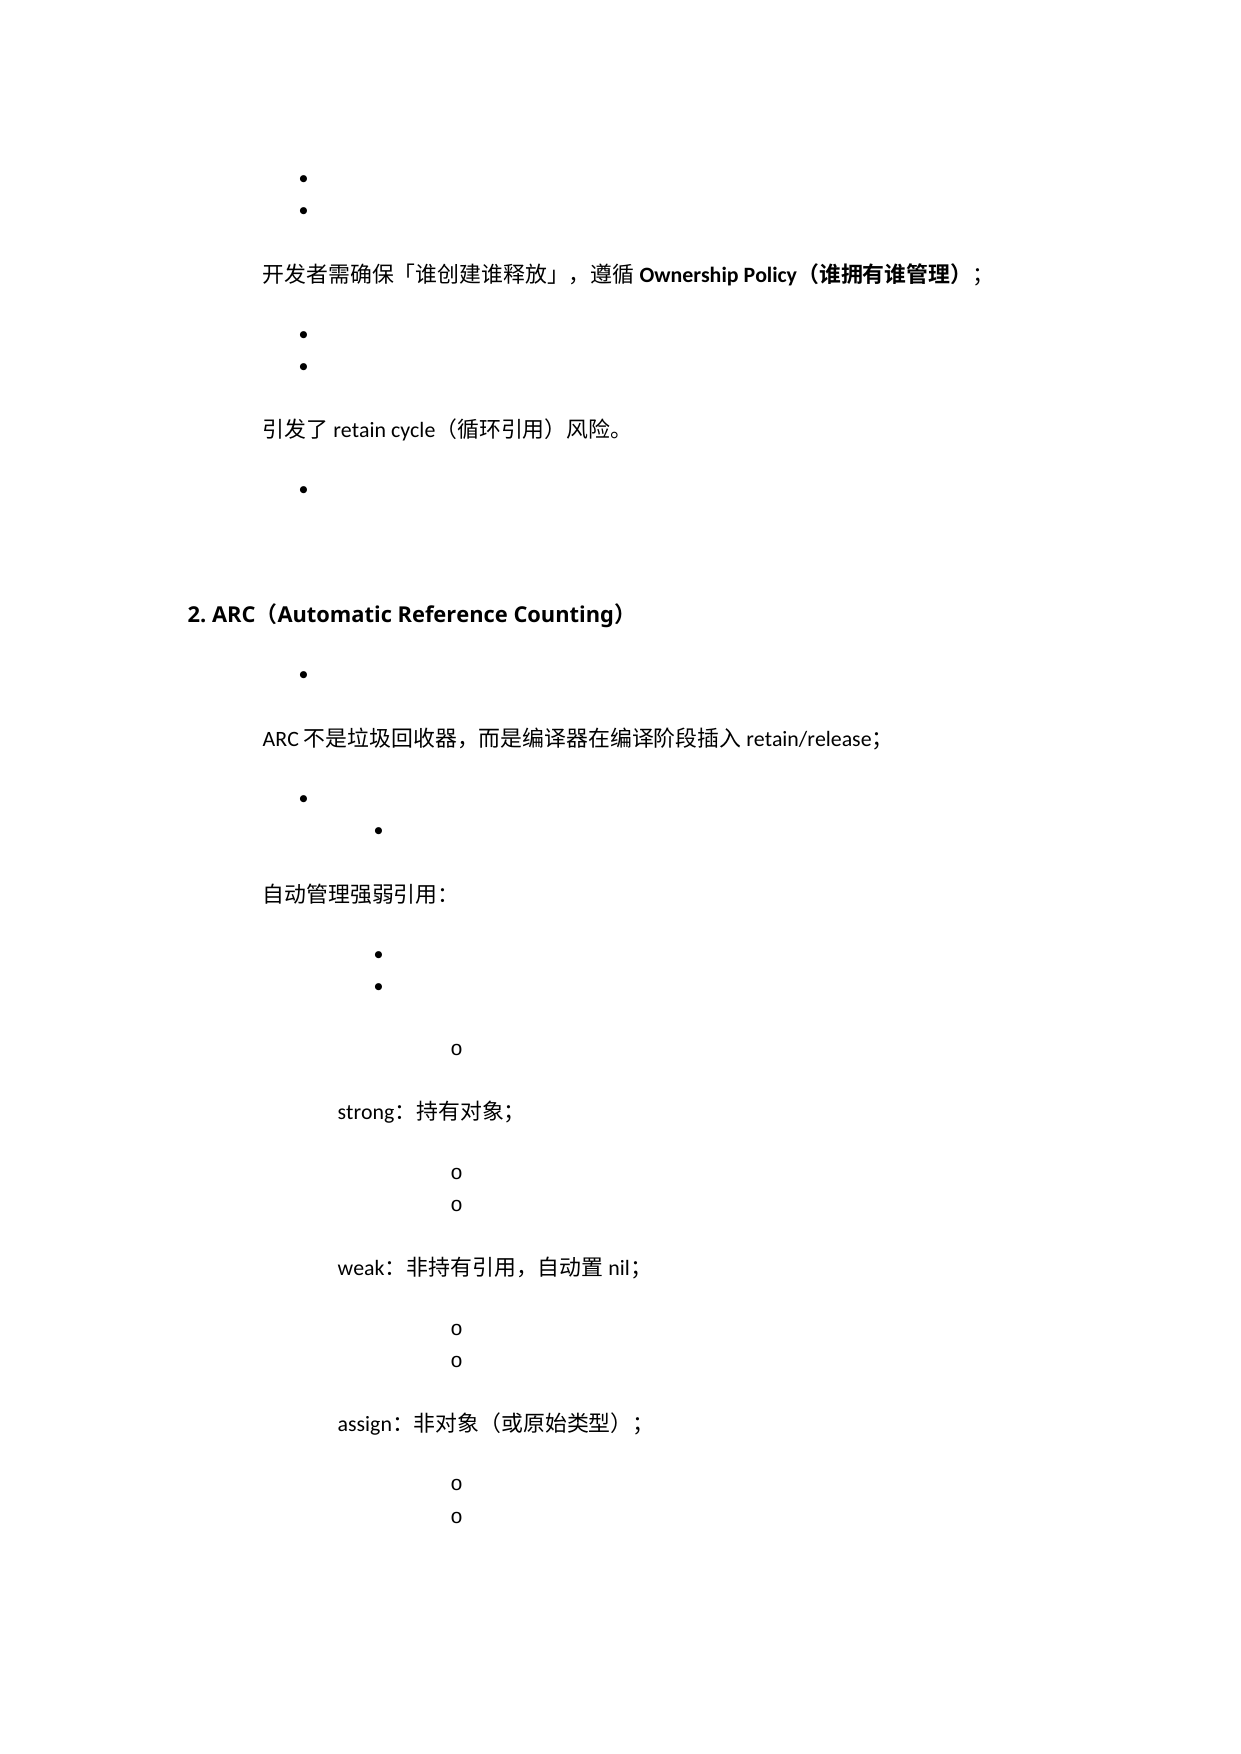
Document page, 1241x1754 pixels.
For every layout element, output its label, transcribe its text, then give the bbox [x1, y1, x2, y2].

subtitle 2. ARC（Automatic Reference Counting） [187, 597, 1053, 629]
text ARC 不是垃圾回收器，而是编译器在编译阶段插入 retain/release； [262, 720, 1053, 753]
text 开发者需确保「谁创建谁释放」，遵循 Ownership Policy（谁拥有谁管理）； [262, 256, 1053, 289]
text strong：持有对象； [337, 1094, 1053, 1126]
text 引发了 retain cycle（循环引用）风险。 [262, 412, 1053, 444]
text 自动管理强弱引用： [262, 876, 1053, 909]
text weak：非持有引用，自动置 nil； [337, 1249, 1053, 1282]
text assign：非对象（或原始类型）； [337, 1405, 1053, 1438]
